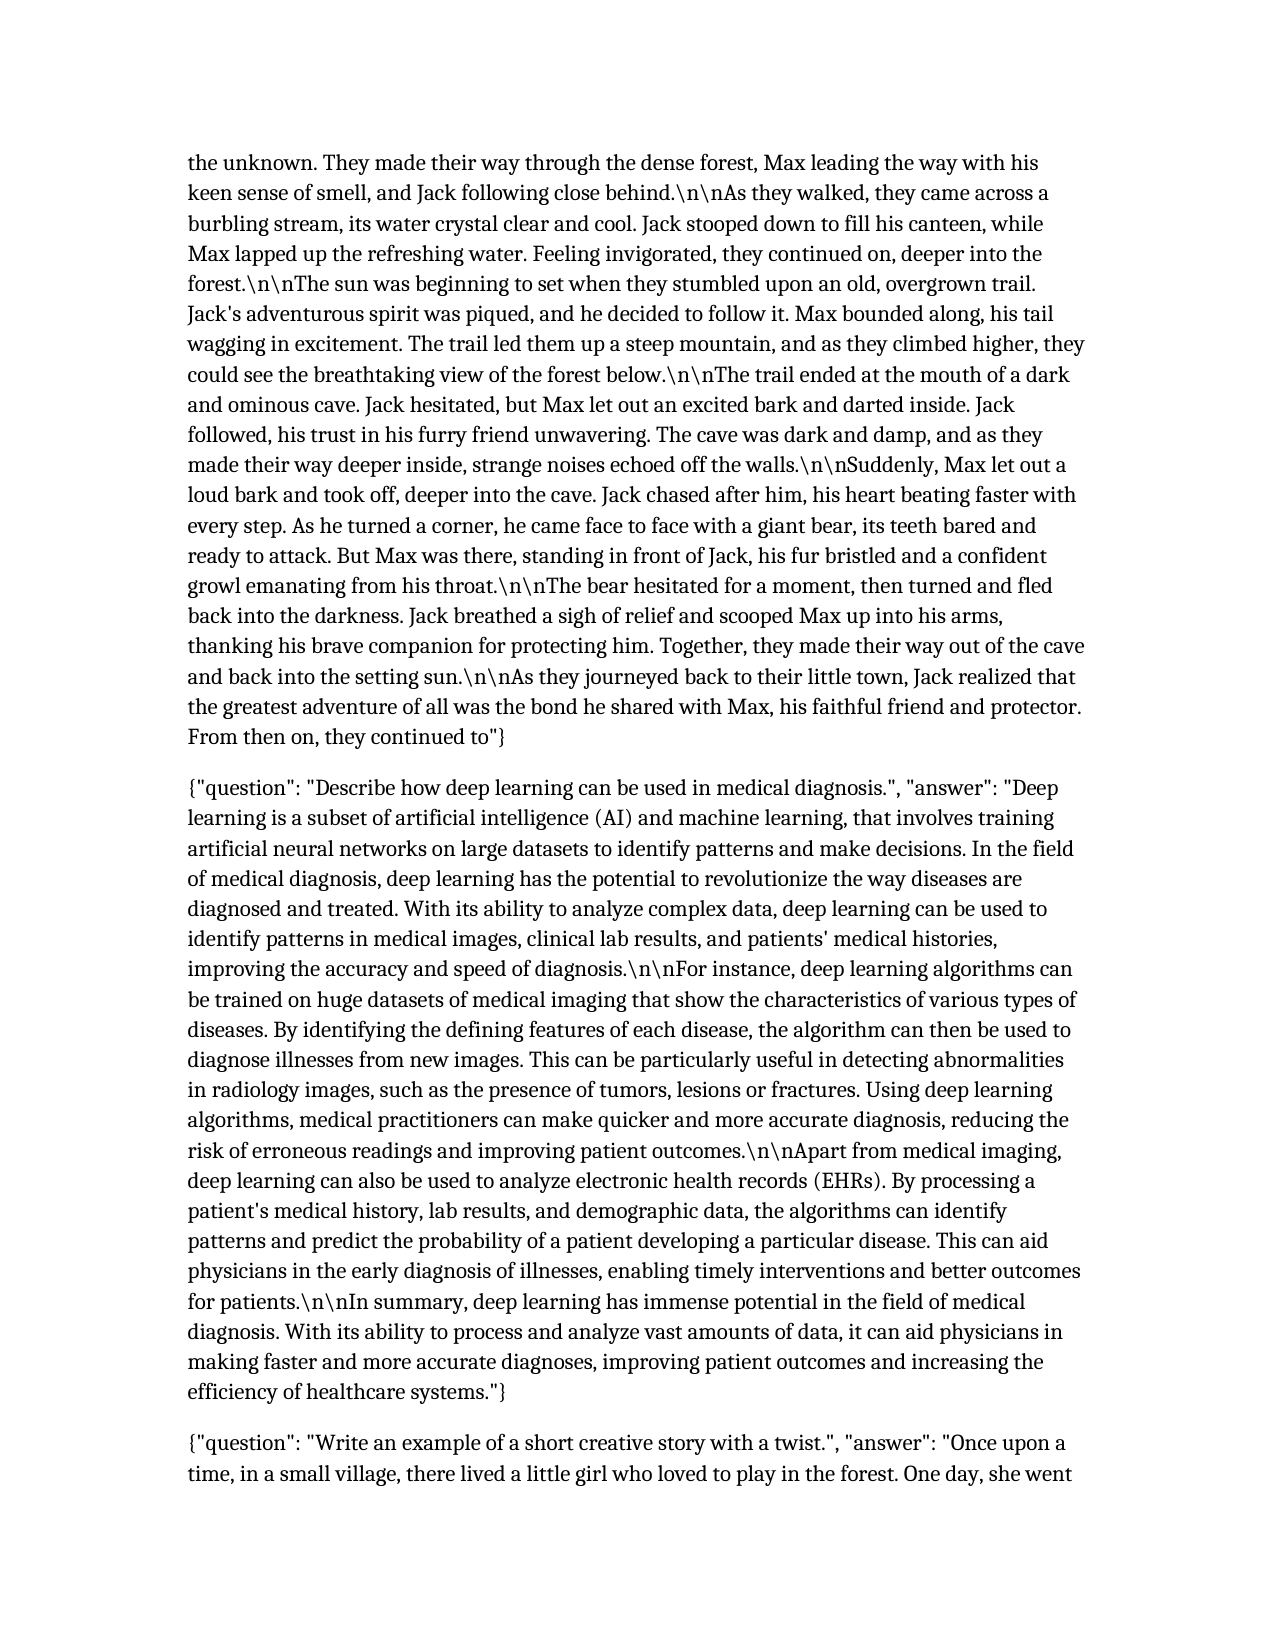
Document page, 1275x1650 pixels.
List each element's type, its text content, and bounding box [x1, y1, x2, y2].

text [187, 1430, 1087, 1487]
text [187, 150, 1087, 750]
text {"question": "Describe how deep learning can be used in medical diagnosis.", "answer": "Deep learning is a subset of artificial intelligence (AI) and machine learning, that involves training artificial neural networks on large datasets to identify patterns and make decisions. In the field of medical diagnosis, deep learning has the potential to revolutionize the way diseases are diagnosed and treated. With its ability to analyze complex data, deep learning can be used to identify patterns in medical images, clinical lab results, and patients' medical histories, improving the accuracy and speed of diagnosis.\n\nFor instance, deep learning algorithms can be trained on huge datasets of medical imaging that show the characteristics of various types of diseases. By identifying the defining features of each disease, the algorithm can then be used to diagnose illnesses from new images. This can be particularly useful in detecting abnormalities in radiology images, such as the presence of tumors, lesions or fractures. Using deep learning algorithms, medical practitioners can make quicker and more accurate diagnosis, reducing the risk of erroneous readings and improving patient outcomes.\n\nApart from medical imaging, deep learning can also be used to analyze electronic health records (EHRs). By processing a patient's medical history, lab results, and demographic data, the algorithms can identify patterns and predict the probability of a patient developing a particular disease. This can aid physicians in the early diagnosis of illnesses, enabling timely interventions and better outcomes for patients.\n\nIn summary, deep learning has immense potential in the field of medical diagnosis. With its ability to process and analyze vast amounts of data, it can aid physicians in making faster and more accurate diagnoses, improving patient outcomes and increasing the efficiency of healthcare systems."} [187, 775, 1087, 1406]
